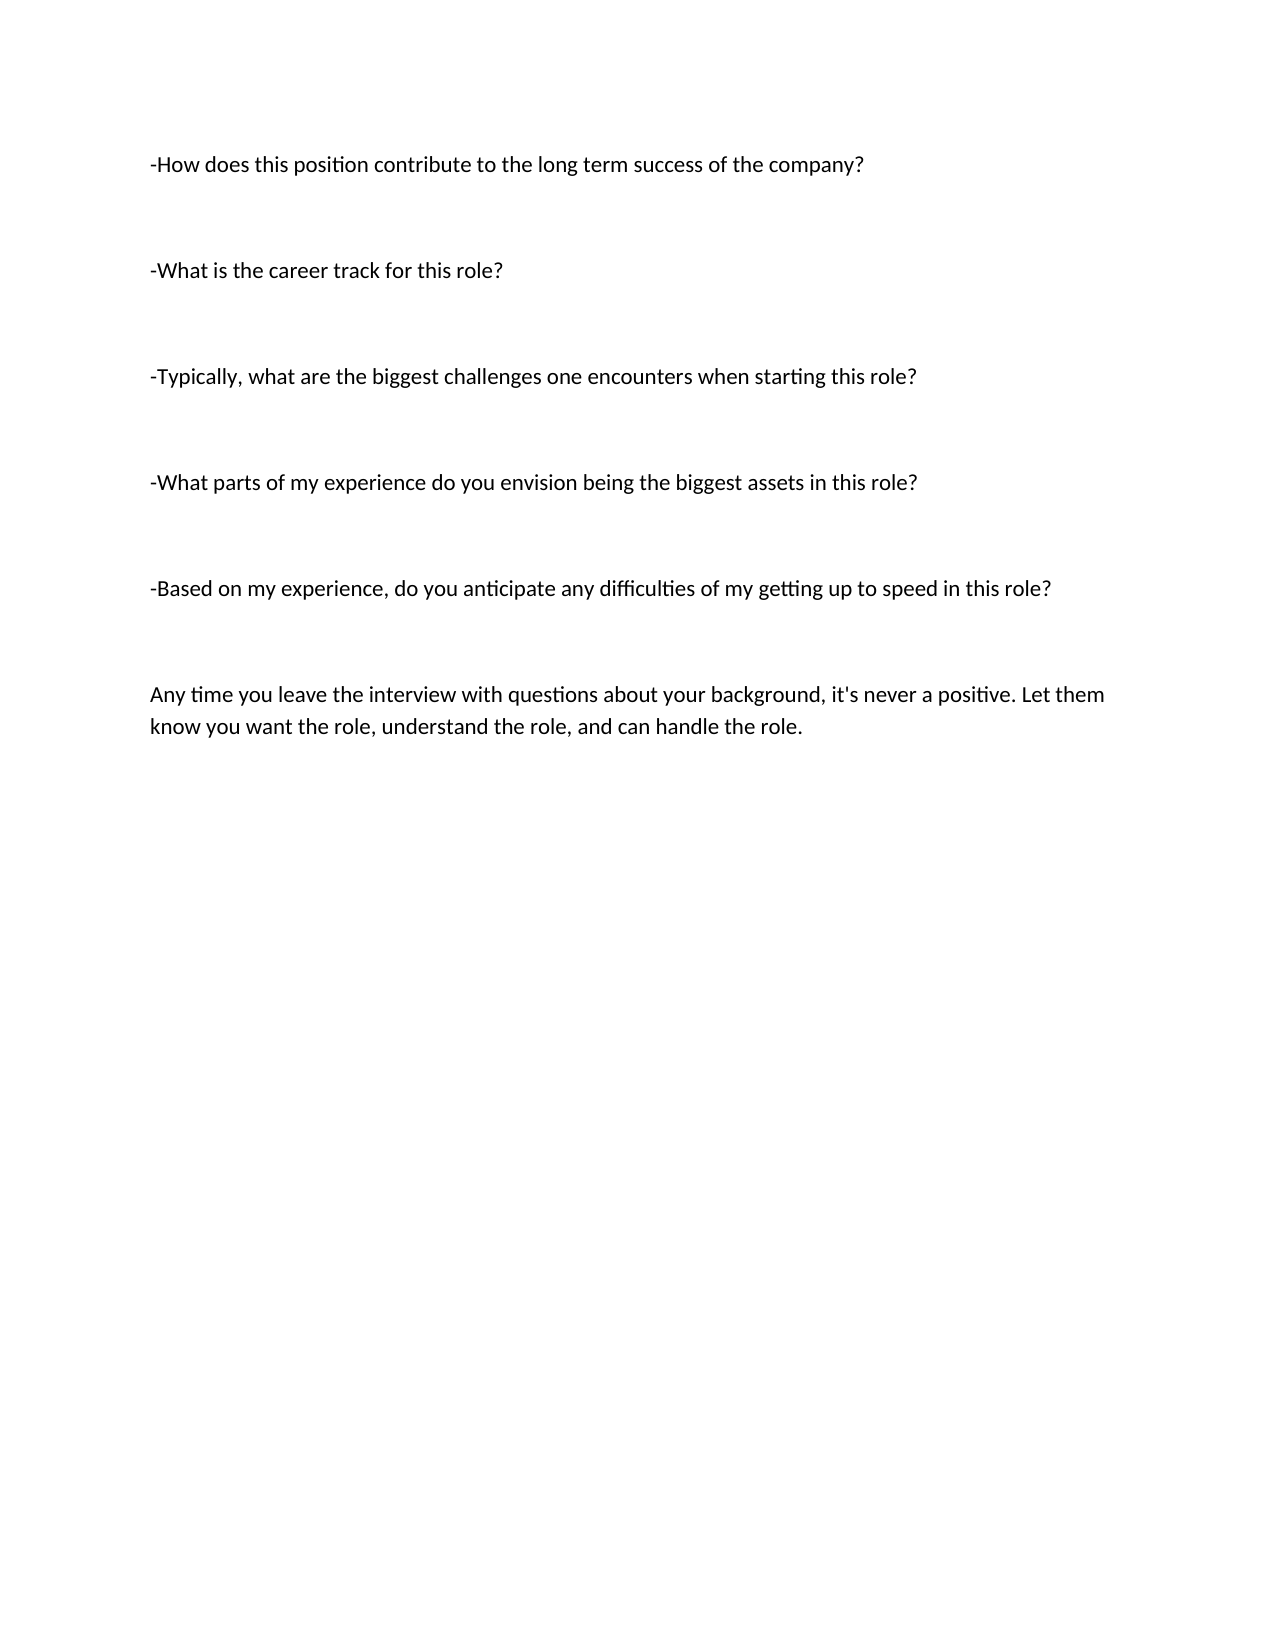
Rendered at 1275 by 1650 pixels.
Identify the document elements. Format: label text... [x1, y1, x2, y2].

text -Typically, what are the biggest challenges one encounters when starting this role? [150, 362, 1125, 390]
text -Based on my experience, do you anticipate any difficulties of my getting up to speed in this role? [150, 574, 1125, 602]
text -What is the career track for this role? [150, 256, 1125, 284]
text -What parts of my experience do you envision being the biggest assets in this role? [150, 468, 1125, 496]
text -How does this position contribute to the long term success of the company? [150, 150, 1125, 178]
text Any time you leave the interview with questions about your background, it's never a positive. Let them know you want the role, understand the role, and can handle the role. [150, 680, 1125, 740]
